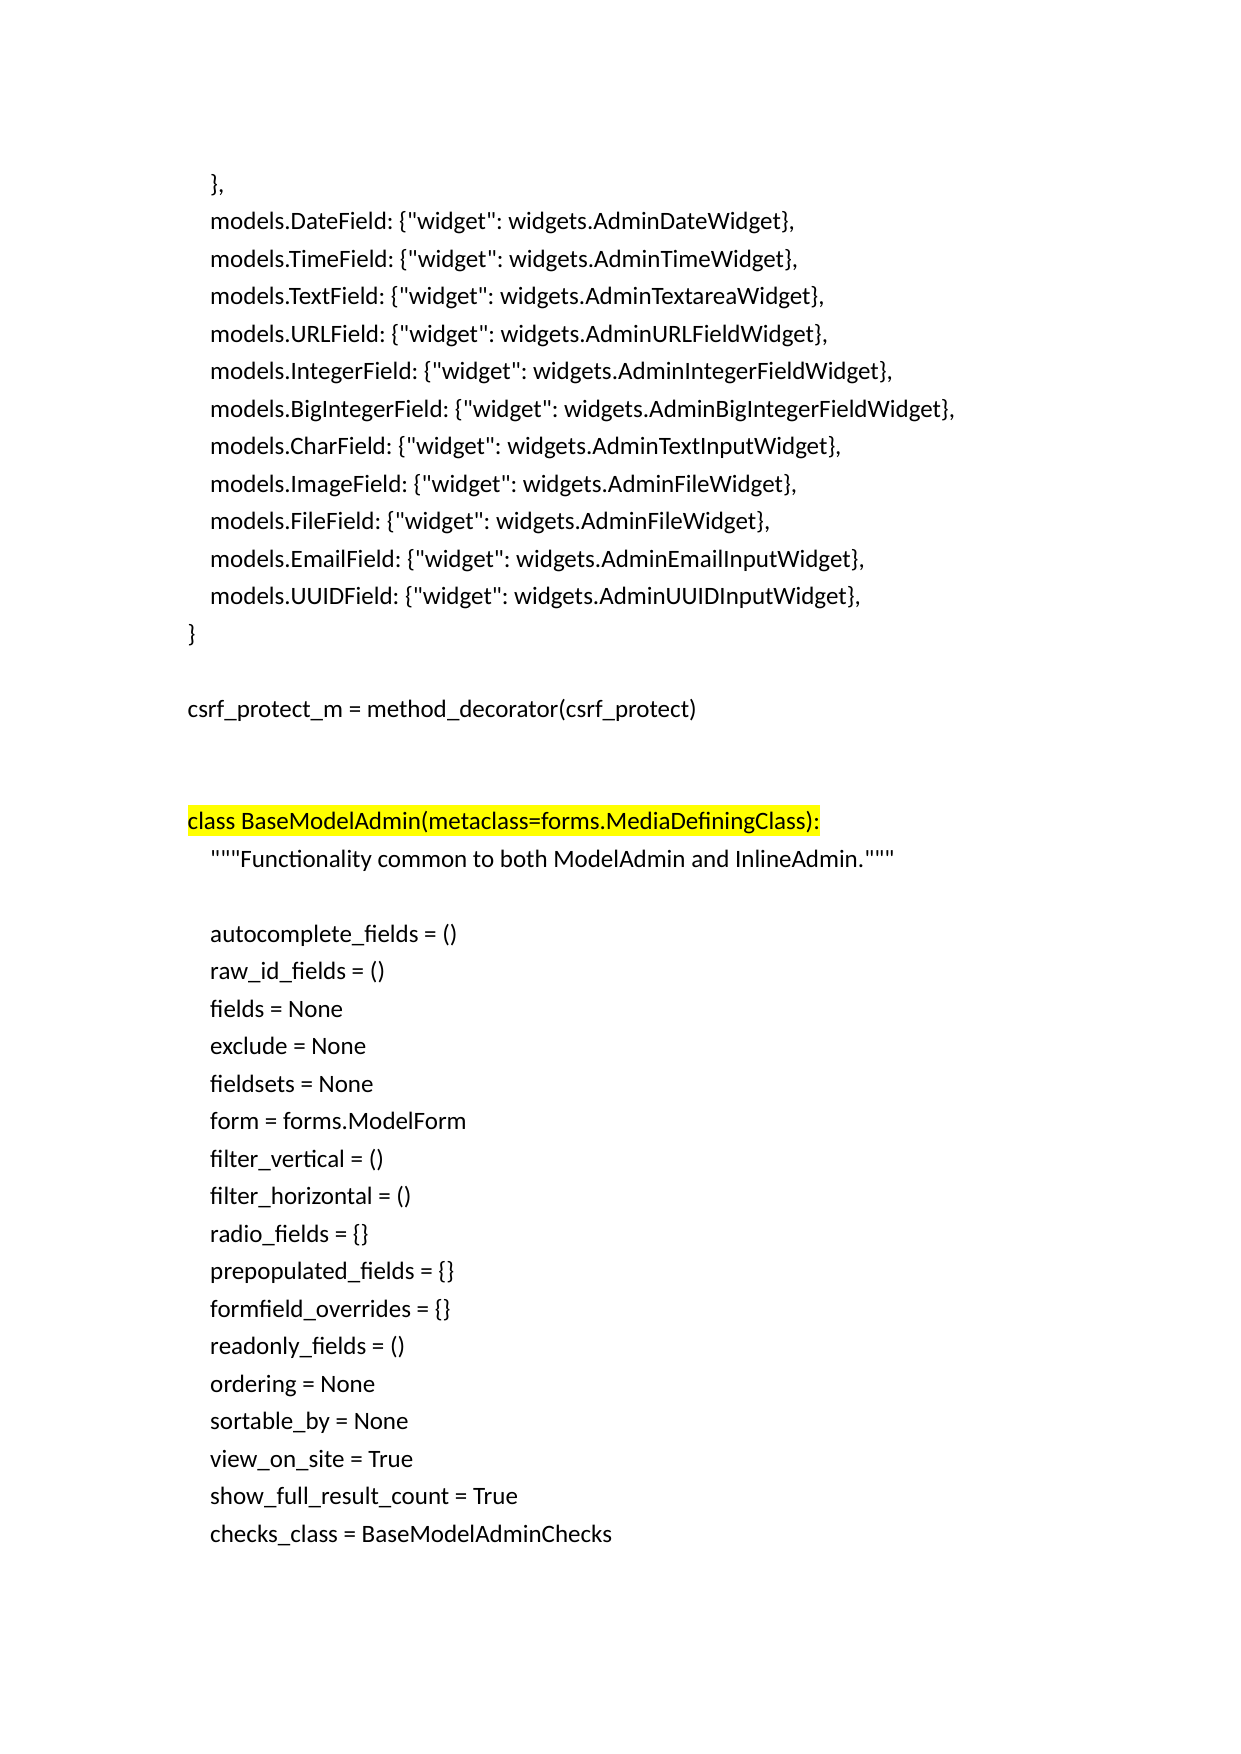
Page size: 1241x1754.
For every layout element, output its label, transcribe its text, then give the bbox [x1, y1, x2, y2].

text models.DateField: {"widget": widgets.AdminDateWidget}, [187, 202, 1053, 239]
text radio_fields = {} [187, 1214, 1053, 1252]
text form = forms.ModelForm [187, 1102, 1053, 1139]
text exclude = None [187, 1027, 1053, 1064]
text filter_horizontal = () [187, 1177, 1053, 1214]
text readonly_fields = () [187, 1327, 1053, 1364]
text models.TextField: {"widget": widgets.AdminTextareaWidget}, [187, 277, 1053, 314]
text sortable_by = None [187, 1402, 1053, 1439]
text models.URLField: {"widget": widgets.AdminURLFieldWidget}, [187, 314, 1053, 352]
text raw_id_fields = () [187, 952, 1053, 989]
text models.BigIntegerField: {"widget": widgets.AdminBigIntegerFieldWidget}, [187, 389, 1053, 427]
text }, [187, 164, 1053, 202]
text fieldsets = None [187, 1064, 1053, 1102]
text models.CharField: {"widget": widgets.AdminTextInputWidget}, [187, 427, 1053, 464]
text models.EmailField: {"widget": widgets.AdminEmailInputWidget}, [187, 539, 1053, 577]
text formfield_overrides = {} [187, 1289, 1053, 1327]
text filter_vertical = () [187, 1139, 1053, 1177]
text prepopulated_fields = {} [187, 1252, 1053, 1289]
text csrf_protect_m = method_decorator(csrf_protect) [187, 689, 1053, 727]
text autocomplete_fields = () [187, 914, 1053, 952]
text models.ImageField: {"widget": widgets.AdminFileWidget}, [187, 464, 1053, 502]
text fields = None [187, 989, 1053, 1027]
text class BaseModelAdmin(metaclass=forms.MediaDefiningClass): [187, 802, 1053, 839]
text models.IntegerField: {"widget": widgets.AdminIntegerFieldWidget}, [187, 352, 1053, 389]
text checks_class = BaseModelAdminChecks [187, 1514, 1053, 1552]
text ordering = None [187, 1364, 1053, 1402]
text models.FileField: {"widget": widgets.AdminFileWidget}, [187, 502, 1053, 539]
text show_full_result_count = True [187, 1477, 1053, 1514]
text view_on_site = True [187, 1439, 1053, 1477]
text models.TimeField: {"widget": widgets.AdminTimeWidget}, [187, 239, 1053, 277]
text """Functionality common to both ModelAdmin and InlineAdmin.""" [187, 839, 1053, 877]
text } [187, 614, 1053, 652]
text models.UUIDField: {"widget": widgets.AdminUUIDInputWidget}, [187, 577, 1053, 614]
